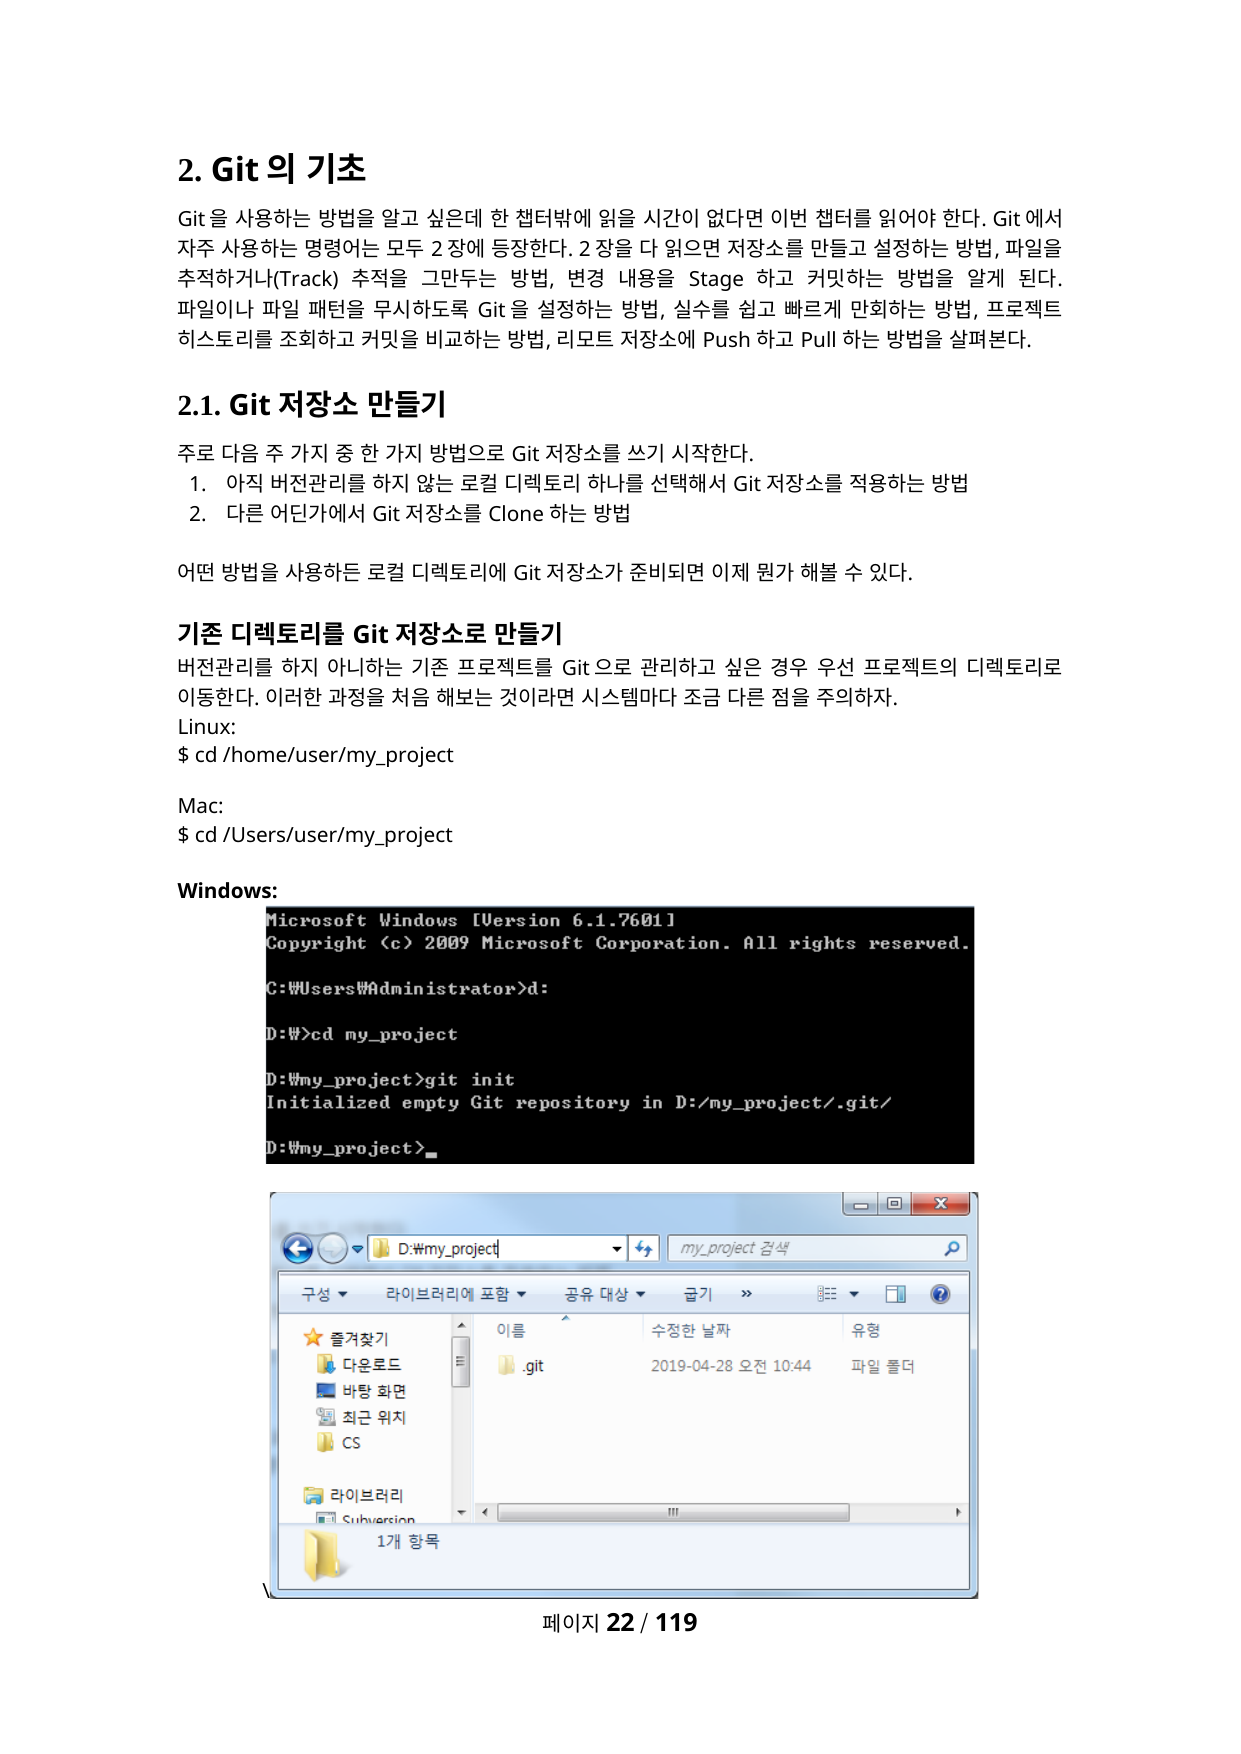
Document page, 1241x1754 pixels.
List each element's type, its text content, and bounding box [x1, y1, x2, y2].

picture [269, 1192, 979, 1599]
text $ cd /Users/user/my_project [177, 820, 1063, 848]
text Windows: [177, 877, 1063, 905]
text 기존 디렉토리를 Git 저장소로 만들기 [177, 615, 1063, 651]
list 아직 버전관리를 하지 않는 로컬 디렉토리 하나를 선택해서 Git 저장소를 적용하는 방법 [189, 467, 1063, 497]
text Git을 사용하는 방법을 알고 싶은데 한 챕터밖에 읽을 시간이 없다면 이번 챕터를 읽어야 한다. Git에서 자주 사용하는 명령어는 모두 2장에 등장한다. 2장을 다 읽으면 저장소를 만들고 설정하는 방법, 파일을 추적하거나(Track) 추적을 그만두는 방법, 변경 내용을 Stage 하고 커밋하는 방법을 알게 된다. 파일이나 파일 패턴을 무시하도록 Git을 설정하는 방법, 실수를 쉽고 빠르게 만회하는 방법, 프로젝트 히스토리를 조회하고 커밋을 비교하는 방법, 리모트 저장소에 Push 하고 Pull 하는 방법을 살펴본다. [177, 202, 1063, 353]
text 버전관리를 하지 아니하는 기존 프로젝트를 Git으로 관리하고 싶은 경우 우선 프로젝트의 디렉토리로 이동한다. 이러한 과정을 처음 해보는 것이라면 시스템마다 조금 다른 점을 주의하자. [177, 651, 1063, 712]
text 어떤 방법을 사용하든 로컬 디렉토리에 Git 저장소가 준비되면 이제 뭔가 해볼 수 있다. [177, 556, 1063, 586]
text Mac: [177, 791, 1063, 820]
list 다른 어딘가에서 Git 저장소를 Clone 하는 방법 [189, 497, 1063, 528]
subtitle Git의 기초 [177, 148, 1063, 189]
text Linux: [177, 712, 1063, 740]
text $ cd /home/user/my_project [177, 740, 1063, 769]
text 주로 다음 주 가지 중 한 가지 방법으로 Git 저장소를 쓰기 시작한다. [177, 437, 1063, 467]
picture [265, 905, 975, 1164]
subtitle Git 저장소 만들기 [177, 382, 1063, 424]
